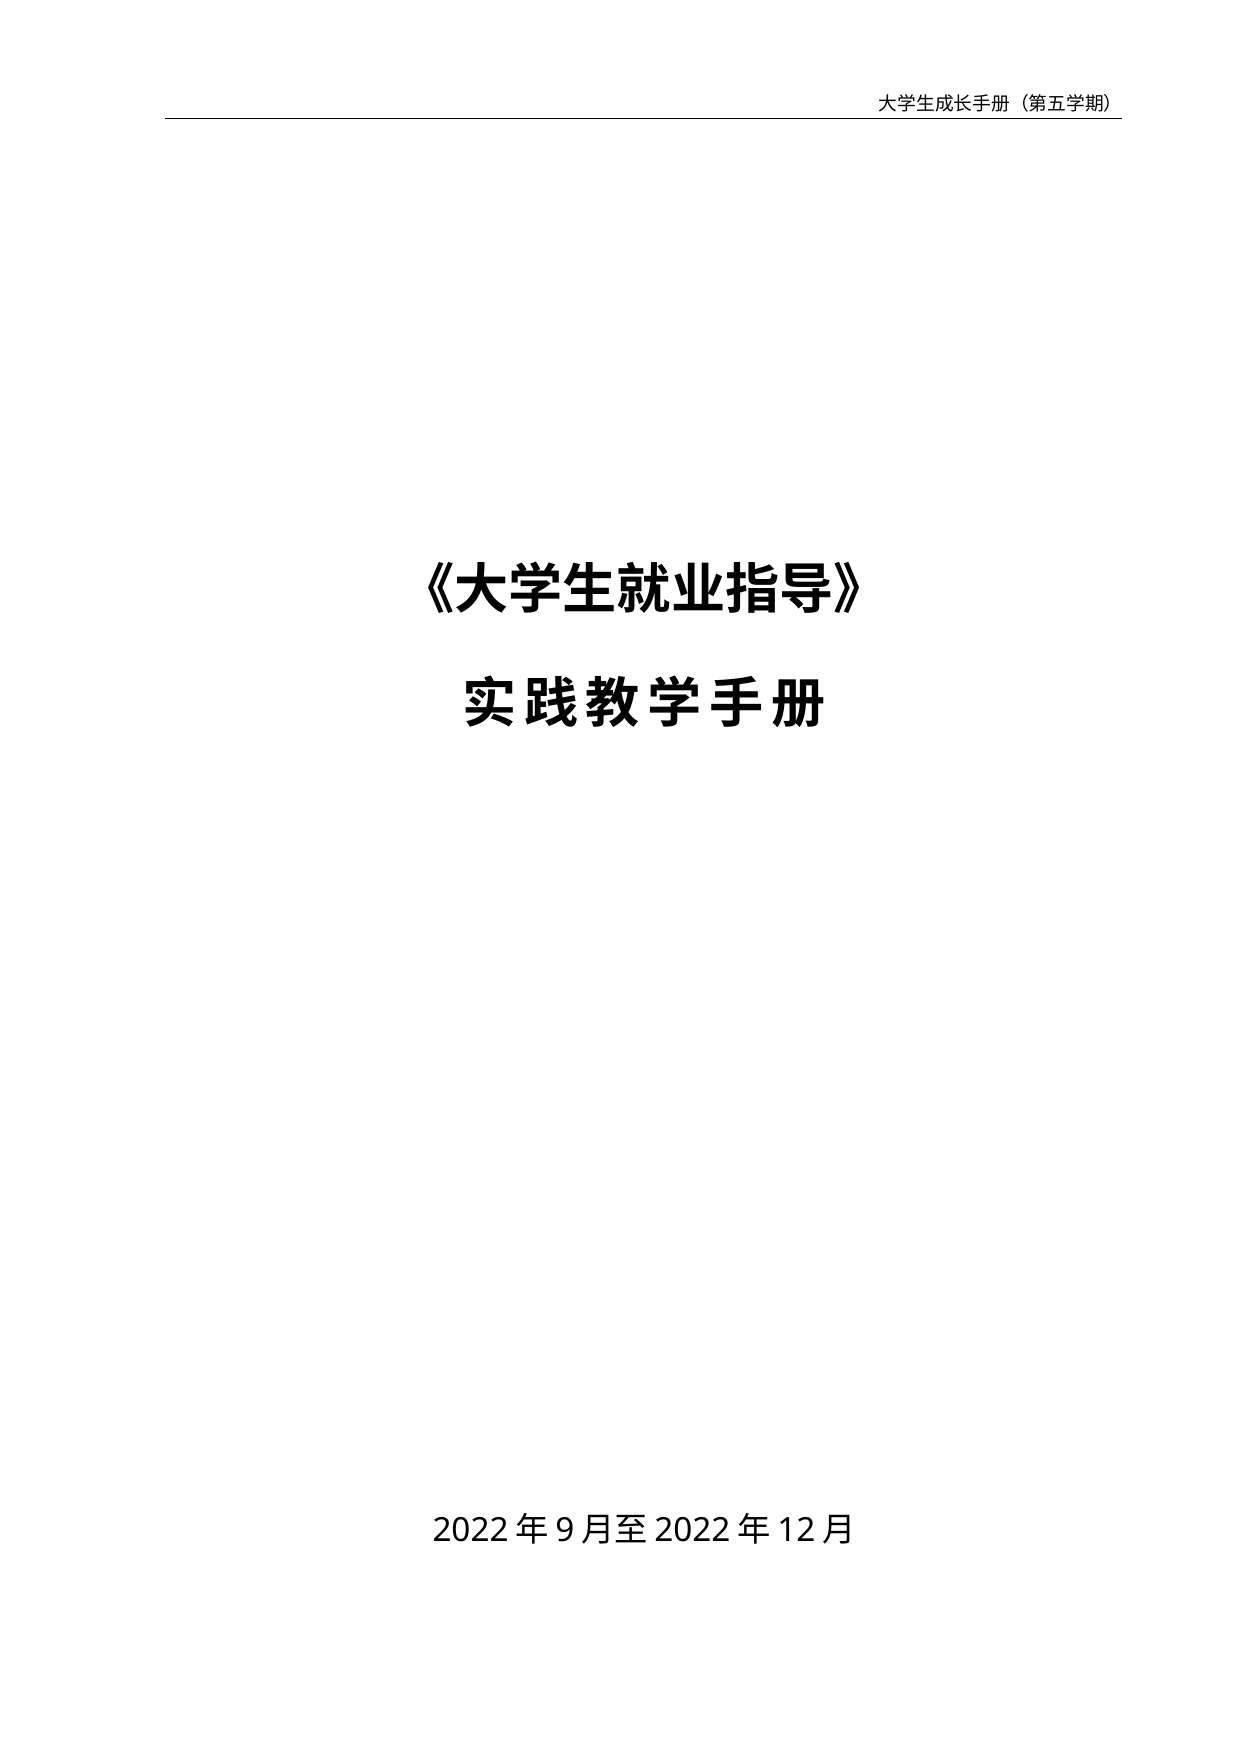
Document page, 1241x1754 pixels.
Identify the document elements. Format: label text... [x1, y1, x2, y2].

text 《大学生就业指导》 [165, 536, 1122, 634]
text 实践教学手册 [165, 650, 1122, 747]
text 2022年9月至2022年12月 [165, 1495, 1122, 1560]
